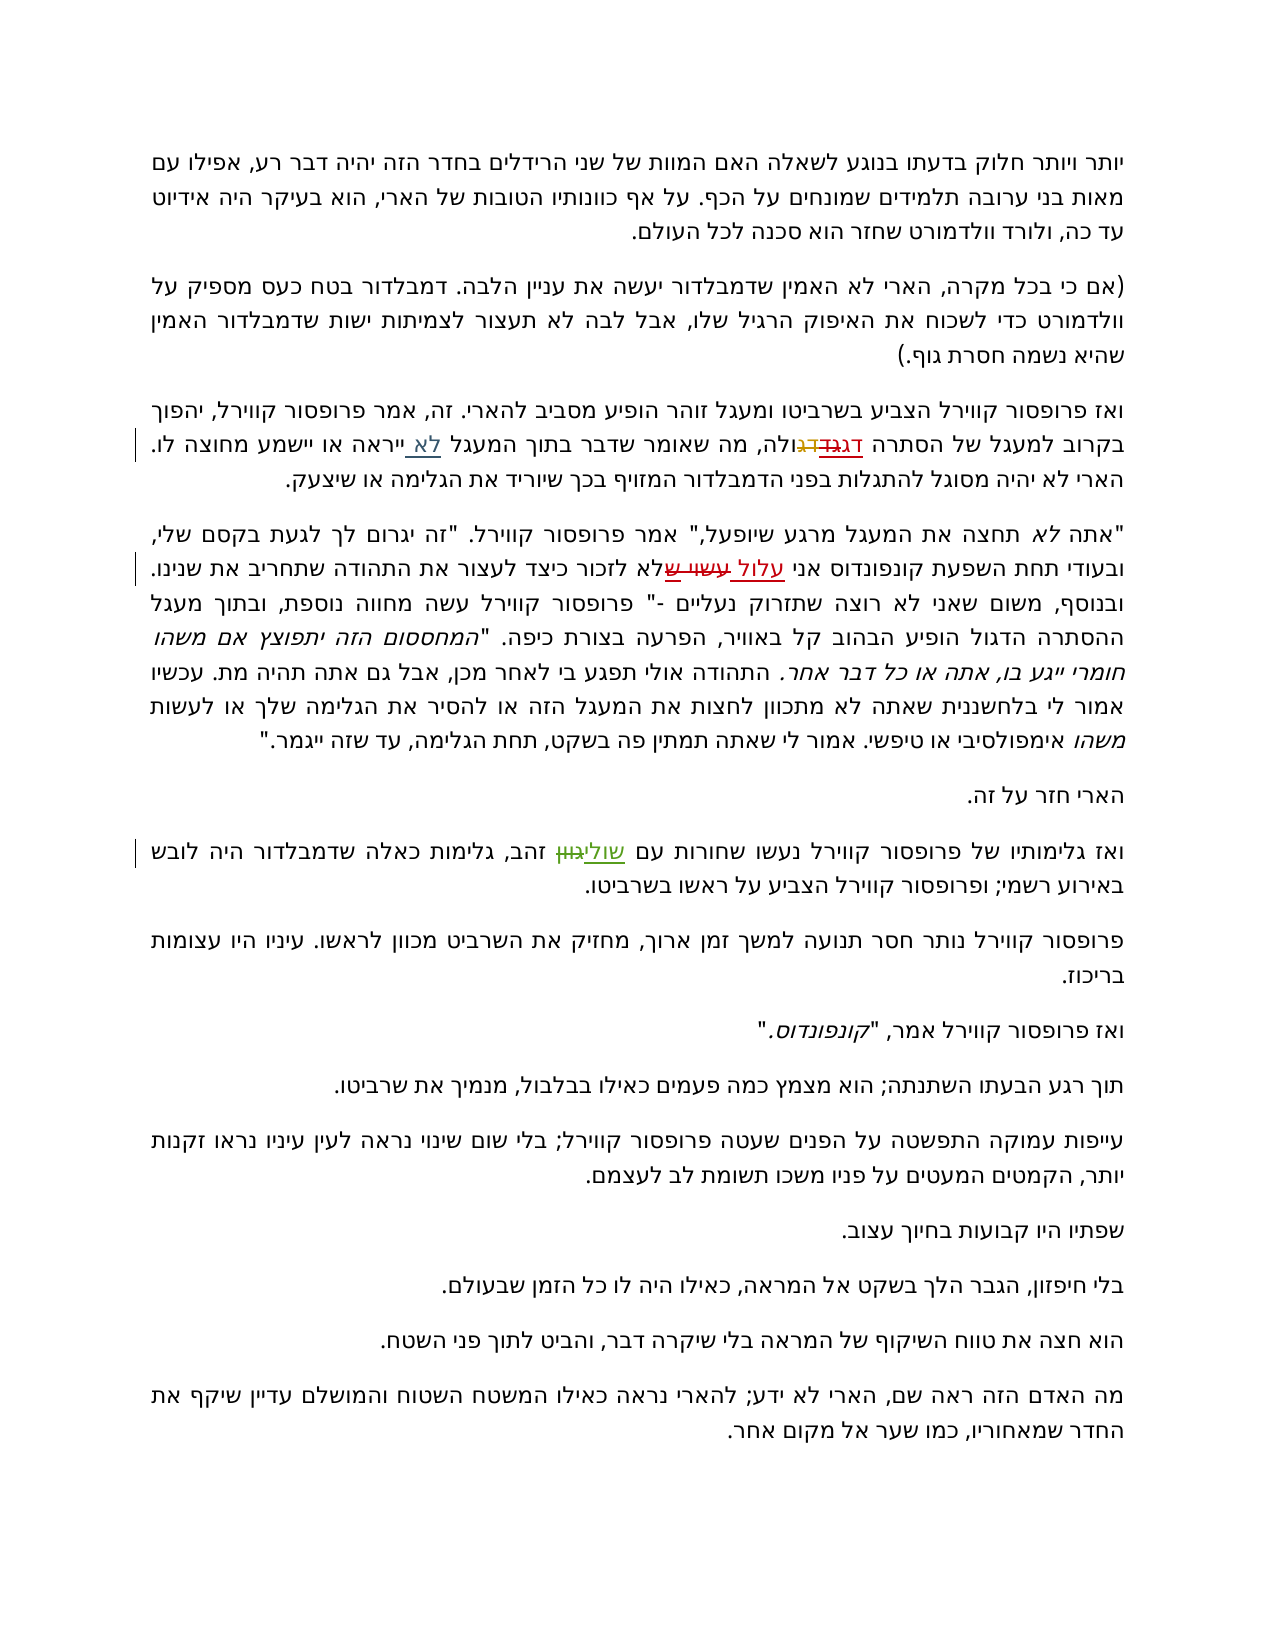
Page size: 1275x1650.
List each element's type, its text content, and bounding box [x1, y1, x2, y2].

text תוך רגע הבעתו השתנתה; הוא מצמץ כמה פעמים כאילו בבלבול, מנמיך את שרביטו. [150, 1073, 1125, 1103]
text שפתיו היו קבועות בחיוך עצוב. [150, 1218, 1125, 1248]
text (אם כי בכל מקרה, הארי לא האמין שדמבלדור יעשה את עניין הלבה. דמבלדור בטח כעס מספיק על וולדמורט כדי לשכוח את האיפוק הרגיל שלו, אבל לבה לא תעצור לצמיתות ישות שדמבלדור האמין שהיא נשמה חסרת גוף.) [150, 274, 1125, 373]
text פרופסור קווירל נותר חסר תנועה למשך זמן ארוך, מחזיק את השרביט מכוון לראשו. עיניו היו עצומות בריכוז. [150, 928, 1125, 992]
text בלי חיפזון, הגבר הלך בשקט אל המראה, כאילו היה לו כל הזמן שבעולם. [150, 1273, 1125, 1303]
text ואז פרופסור קווירל אמר, "קונפונדוס." [150, 1018, 1125, 1048]
text "אתה לא תחצה את המעגל מרגע שיופעל," אמר פרופסור קווירל. "זה יגרום לך לגעת בקסם שלי, ובעודי תחת השפעת קונפונדוס אני לא לזכור כיצד לעצור את התהודה שתחריב את שנינו. ובנוסף, משום שאני לא רוצה שתזרוק נעליים -" פרופסור קווירל עשה מחווה נוספת, ובתוך מעגל ההסתרה הדגול הופיע הבהוב קל באוויר, הפרעה בצורת כיפה. "המחססום הזה יתפוצץ אם משהו חומרי ייגע בו, אתה או כל דבר אחר. התהודה אולי תפגע בי לאחר מכן, אבל גם אתה תהיה מת. עכשיו אמור לי בלחשננית שאתה לא מתכוון לחצות את המעגל הזה או להסיר את הגלימה שלך או לעשות משהו אימפולסיבי או טיפשי. אמור לי שאתה תמתין פה בשקט, תחת הגלימה, עד שזה ייגמר." [150, 522, 1125, 758]
text הארי חזר על זה. [150, 783, 1125, 813]
text ואז פרופסור קווירל הצביע בשרביטו ומעגל זוהר הופיע מסביב להארי. זה, אמר פרופסור קווירל, יהפוך בקרוב למעגל של הסתרה ולה, מה שאומר שדבר בתוך המעגל ייראה או יישמע מחוצה לו. הארי לא יהיה מסוגל להתגלות בפני הדמבלדור המזויף בכך שיוריד את הגלימה או שיצעק. [150, 398, 1125, 497]
text הוא חצה את טווח השיקוף של המראה בלי שיקרה דבר, והביט לתוך פני השטח. [150, 1328, 1125, 1358]
text מה האדם הזה ראה שם, הארי לא ידע; להארי נראה כאילו המשטח השטוח והמושלם עדיין שיקף את החדר שמאחוריו, כמו שער אל מקום אחר. [150, 1383, 1125, 1448]
text עייפות עמוקה התפשטה על הפנים שעטה פרופסור קווירל; בלי שום שינוי נראה לעין עיניו נראו זקנות יותר, הקמטים המעטים על פניו משכו תשומת לב לעצמם. [150, 1128, 1125, 1192]
text ואז גלימותיו של פרופסור קווירל נעשו שחורות עם זהב, גלימות כאלה שדמבלדור היה לובש באירוע רשמי; ופרופסור קווירל הצביע על ראשו בשרביטו. [150, 838, 1125, 903]
